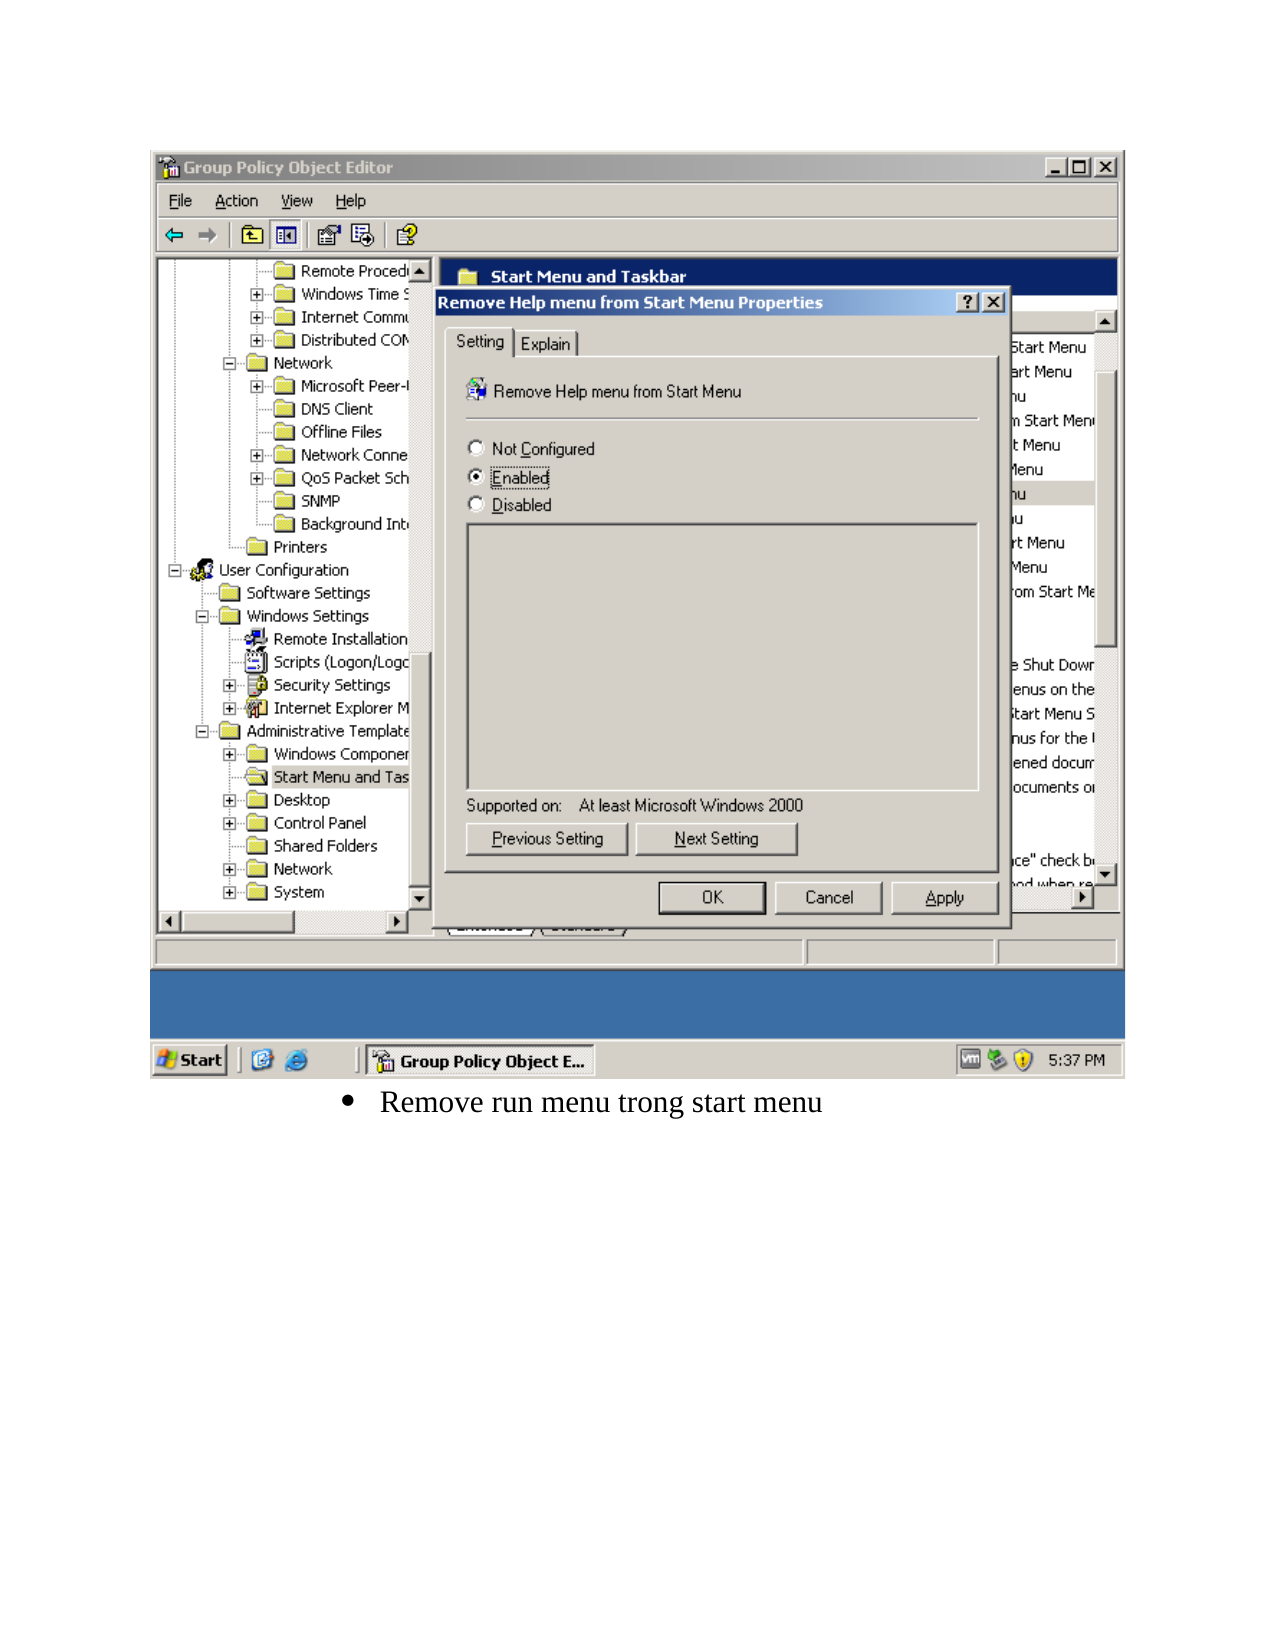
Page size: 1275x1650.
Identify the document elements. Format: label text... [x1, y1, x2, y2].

picture [150, 150, 1125, 1079]
list Remove run menu trong start menu [342, 1083, 1125, 1119]
